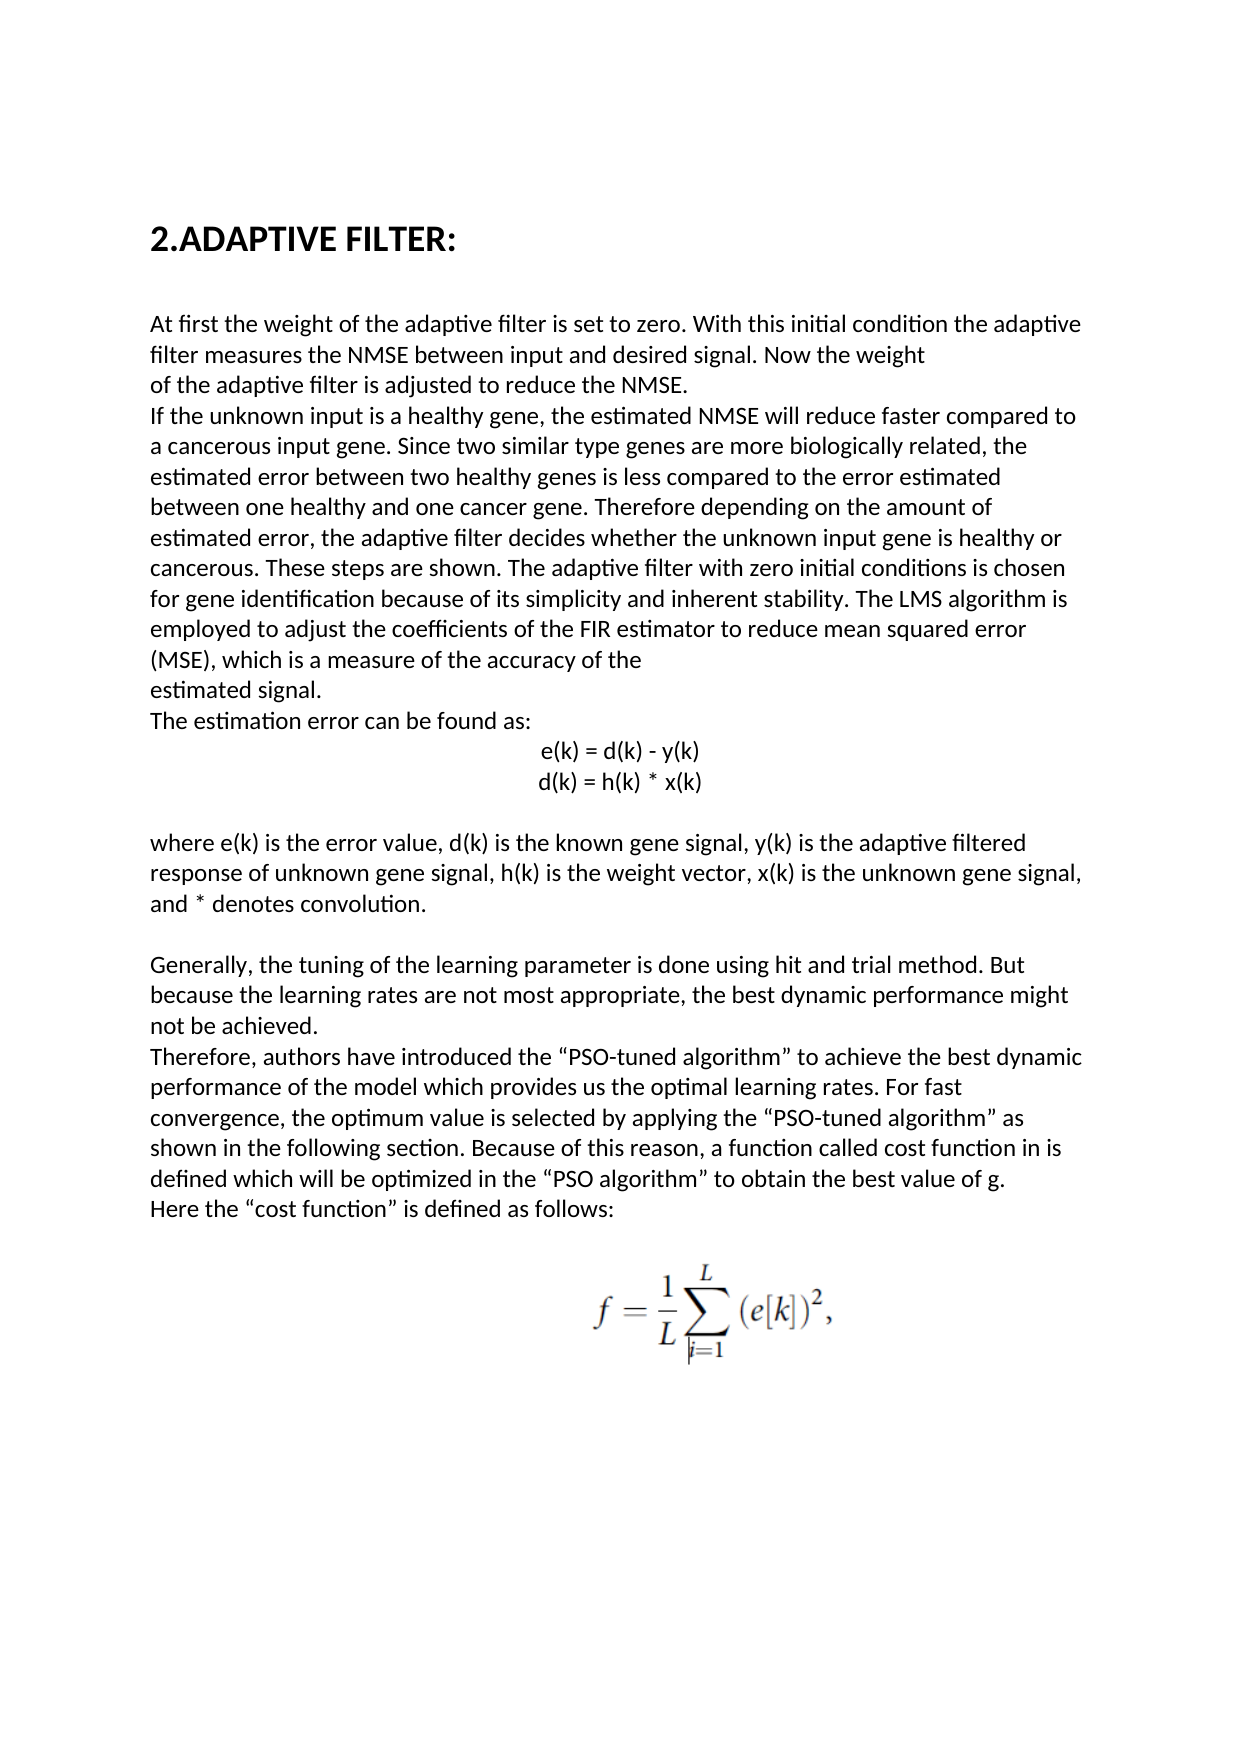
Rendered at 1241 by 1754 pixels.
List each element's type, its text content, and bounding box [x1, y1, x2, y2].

text where e(k) is the error value, d(k) is the known gene signal, y(k) is the adaptive filtered response of unknown gene signal, h(k) is the weight vector, x(k) is the unknown gene signal, and * denotes convolution. [150, 827, 1090, 919]
text of the adaptive filter is adjusted to reduce the NMSE. [150, 369, 1090, 400]
text Therefore, authors have introduced the “PSO-tuned algorithm” to achieve the best dynamic performance of the model which provides us the optimal learning rates. For fast convergence, the optimum value is selected by applying the “PSO-tuned algorithm” as shown in the following section. Because of this reason, a function called cost function in is defined which will be optimized in the “PSO algorithm” to obtain the best value of g. [150, 1041, 1090, 1193]
text e(k) = d(k) - y(k) [150, 736, 1090, 766]
picture [563, 1254, 854, 1376]
text 2.ADAPTIVE FILTER: [150, 215, 1090, 261]
text If the unknown input is a healthy gene, the estimated NMSE will reduce faster compared to a cancerous input gene. Since two similar type genes are more biologically related, the estimated error between two healthy genes is less compared to the error estimated between one healthy and one cancer gene. Therefore depending on the amount of estimated error, the adaptive filter decides whether the unknown input gene is healthy or cancerous. These steps are shown. The adaptive filter with zero initial conditions is chosen for gene identification because of its simplicity and inherent stability. The LMS algorithm is employed to adjust the coefficients of the FIR estimator to reduce mean squared error (MSE), which is a measure of the accuracy of the [150, 400, 1090, 674]
text The estimation error can be found as: [150, 705, 1090, 736]
text estimated signal. [150, 674, 1090, 705]
text Here the “cost function” is defined as follows: [150, 1193, 1090, 1224]
text d(k) = h(k) * x(k) [150, 766, 1090, 797]
text Generally, the tuning of the learning parameter is done using hit and trial method. But because the learning rates are not most appropriate, the best dynamic performance might not be achieved. [150, 949, 1090, 1041]
text At first the weight of the adaptive filter is set to zero. With this initial condition the adaptive filter measures the NMSE between input and desired signal. Now the weight [150, 308, 1090, 369]
